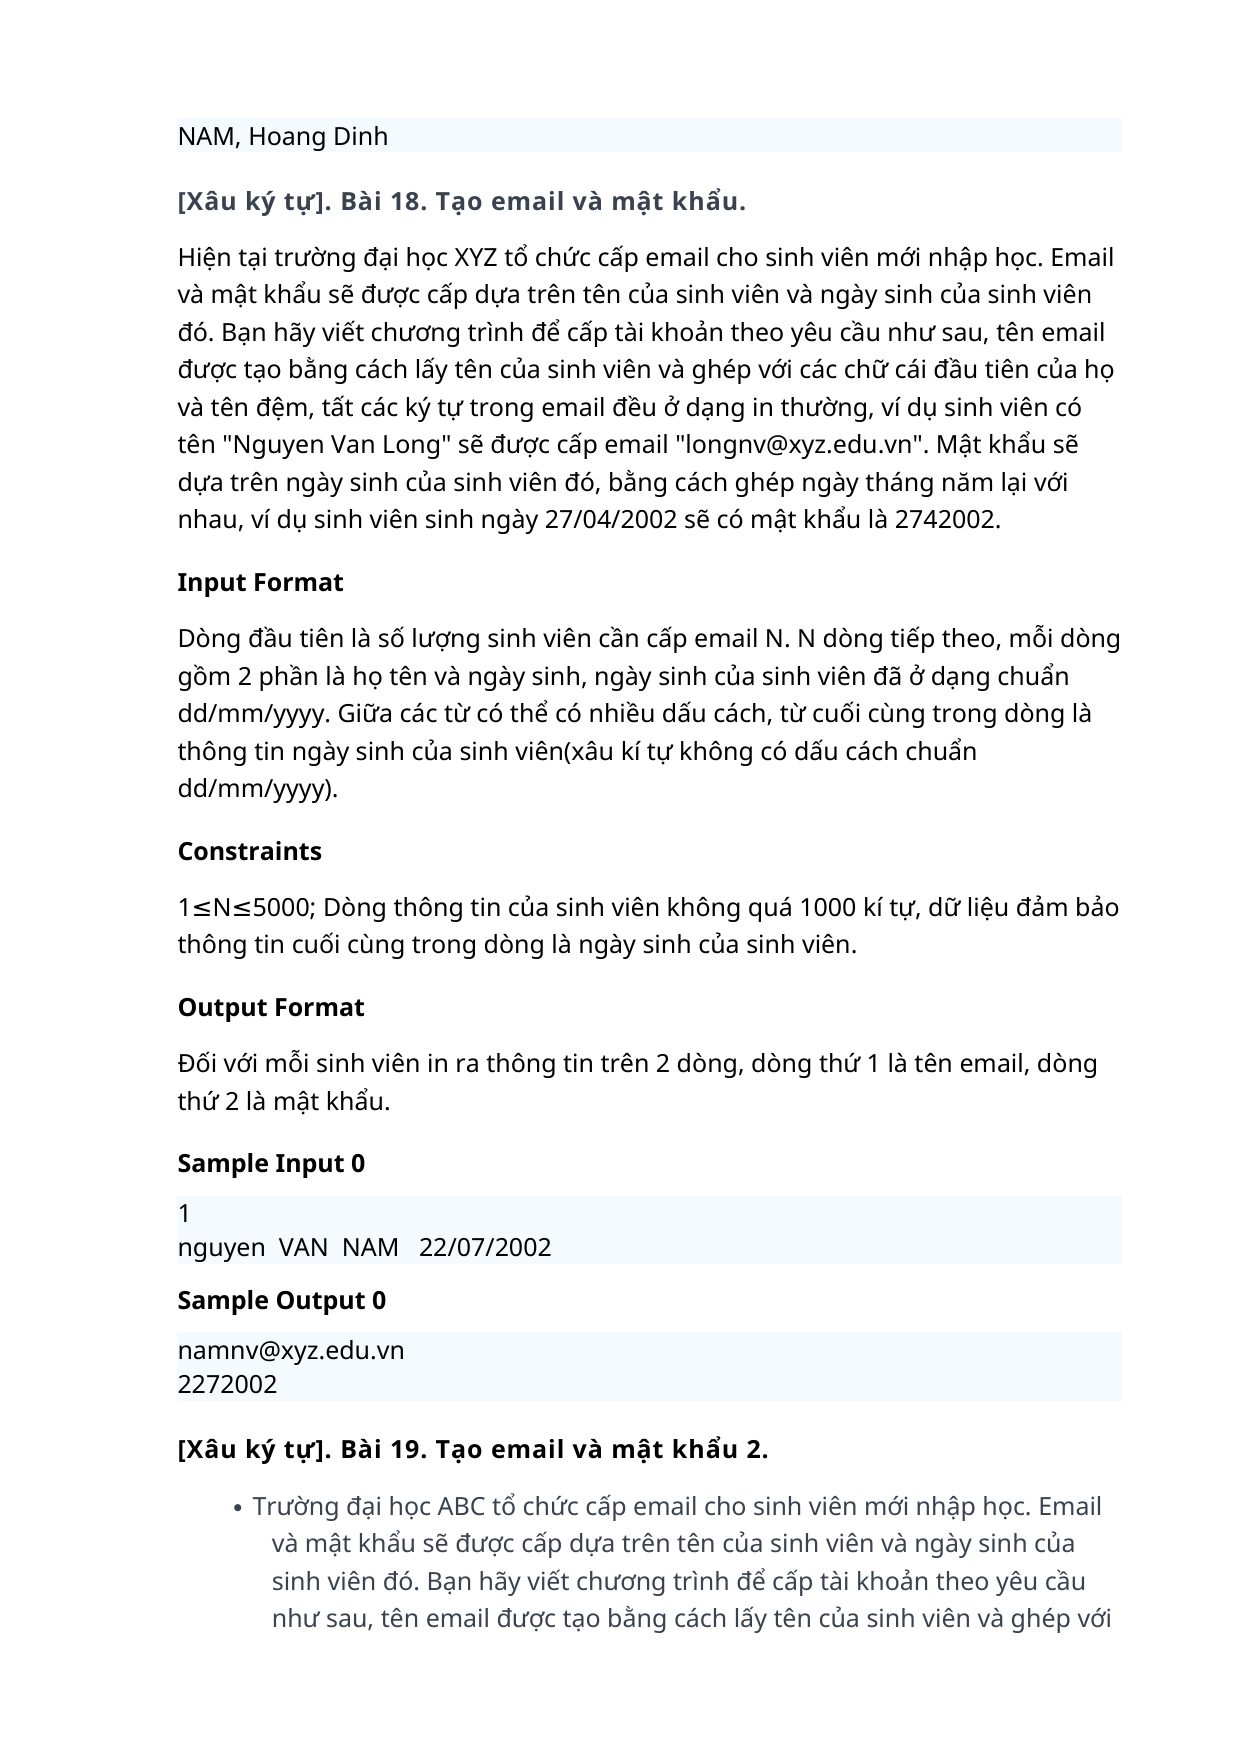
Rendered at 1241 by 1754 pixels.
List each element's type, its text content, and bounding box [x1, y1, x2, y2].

text Dòng đầu tiên là số lượng sinh viên cần cấp email N. N dòng tiếp theo, mỗi dòng gồm 2 phần là họ tên và ngày sinh, ngày sinh của sinh viên đã ở dạng chuẩn dd/mm/yyyy. Giữa các từ có thể có nhiều dấu cách, từ cuối cùng trong dòng là thông tin ngày sinh của sinh viên(xâu kí tự không có dấu cách chuẩn dd/mm/yyyy). [177, 617, 1122, 805]
text Input Format [177, 561, 1122, 599]
text Sample Input 0 [177, 1142, 1122, 1180]
text namnv@xyz.edu.vn [177, 1332, 1122, 1367]
text 1≤N≤5000; Dòng thông tin của sinh viên không quá 1000 kí tự, dữ liệu đảm bảo thông tin cuối cùng trong dòng là ngày sinh của sinh viên. [177, 886, 1122, 961]
text nguyen VAN NAM 22/07/2002 [177, 1230, 1122, 1264]
text [Xâu ký tự]. Bài 18. Tạo email và mật khẩu. [177, 183, 1122, 217]
text Output Format [177, 986, 1122, 1024]
text Sample Output 0 [177, 1279, 1122, 1317]
text Hiện tại trường đại học XYZ tổ chức cấp email cho sinh viên mới nhập học. Email và mật khẩu sẽ được cấp dựa trên tên của sinh viên và ngày sinh của sinh viên đó. Bạn hãy viết chương trình để cấp tài khoản theo yêu cầu như sau, tên email được tạo bằng cách lấy tên của sinh viên và ghép với các chữ cái đầu tiên của họ và tên đệm, tất các ký tự trong email đều ở dạng in thường, ví dụ sinh viên có tên "Nguyen Van Long" sẽ được cấp email "longnv@xyz.edu.vn". Mật khẩu sẽ dựa trên ngày sinh của sinh viên đó, bằng cách ghép ngày tháng năm lại với nhau, ví dụ sinh viên sinh ngày 27/04/2002 sẽ có mật khẩu là 2742002. [177, 236, 1122, 536]
text [Xâu ký tự]. Bài 19. Tạo email và mật khẩu 2. [177, 1432, 1122, 1466]
text 2272002 [177, 1367, 1122, 1401]
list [234, 1485, 1122, 1635]
text 1 [177, 1196, 1122, 1230]
text Constraints [177, 830, 1122, 867]
text Đối với mỗi sinh viên in ra thông tin trên 2 dòng, dòng thứ 1 là tên email, dòng thứ 2 là mật khẩu. [177, 1042, 1122, 1117]
text NAM, Hoang Dinh [177, 118, 1122, 152]
